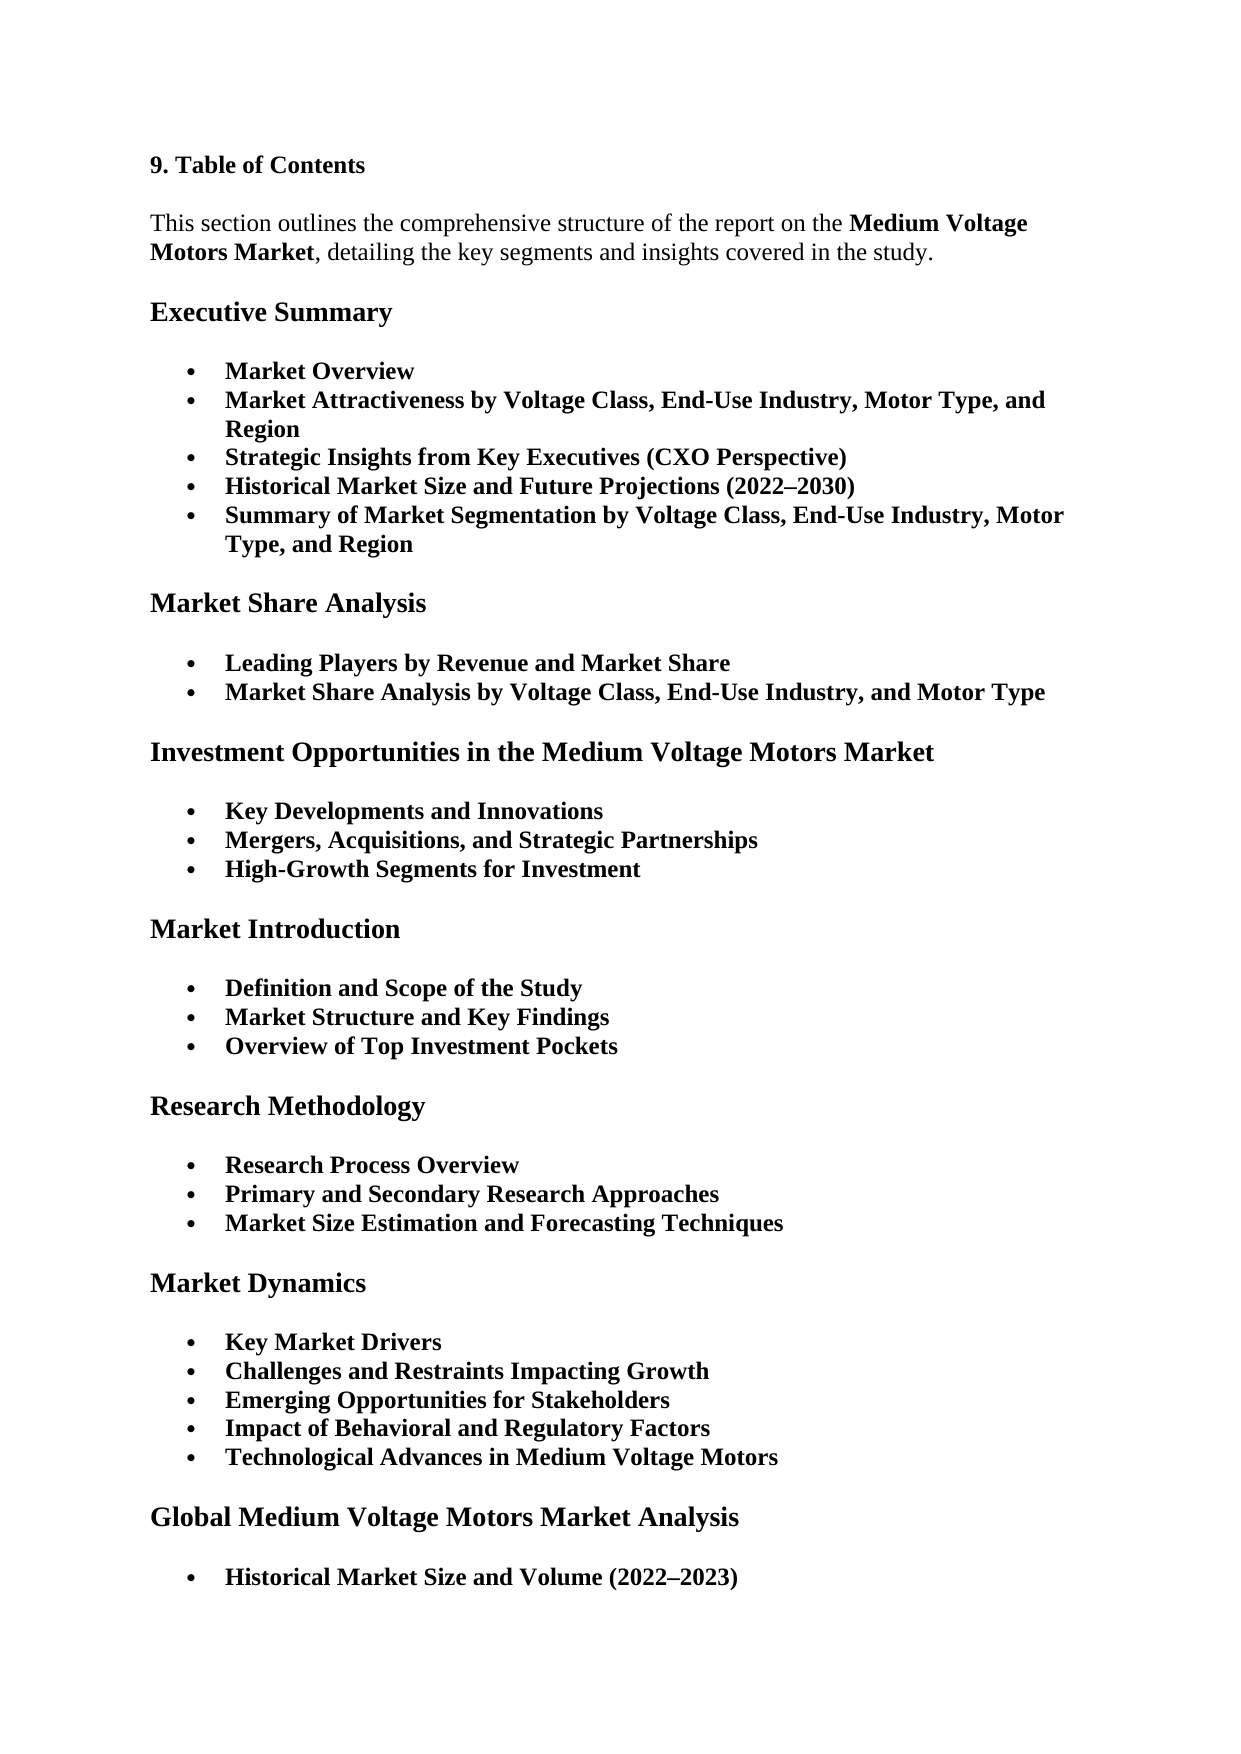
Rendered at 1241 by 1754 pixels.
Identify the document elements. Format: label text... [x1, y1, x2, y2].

list Overview of Top Investment Pockets [187, 1031, 1090, 1059]
list Strategic Insights from Key Executives (CXO Perspective) [187, 442, 1090, 471]
list Historical Market Size and Volume (2022–2023) [187, 1562, 1090, 1591]
text Executive Summary [150, 294, 1090, 327]
list Impact of Behavioral and Regulatory Factors [187, 1413, 1090, 1442]
text Market Dynamics [150, 1266, 1090, 1298]
list Technological Advances in Medium Voltage Motors [187, 1442, 1090, 1471]
list Summary of Market Segmentation by Voltage Class, End-Use Industry, Motor Type, and Region [187, 500, 1090, 557]
text 9. Table of Contents [150, 150, 1090, 179]
text Global Medium Voltage Motors Market Analysis [150, 1500, 1090, 1533]
text Market Introduction [150, 912, 1090, 944]
list Historical Market Size and Future Projections (2022–2030) [187, 471, 1090, 500]
list Market Size Estimation and Forecasting Techniques [187, 1208, 1090, 1237]
list Definition and Scope of the Study [187, 973, 1090, 1002]
list High-Growth Segments for Investment [187, 854, 1090, 883]
text Market Share Analysis [150, 587, 1090, 619]
list Market Structure and Key Findings [187, 1002, 1090, 1031]
text Research Methodology [150, 1089, 1090, 1121]
list Market Attractiveness by Voltage Class, End-Use Industry, Motor Type, and Region [187, 385, 1090, 442]
list Primary and Secondary Research Approaches [187, 1179, 1090, 1208]
list Key Developments and Innovations [187, 796, 1090, 825]
list Mergers, Acquisitions, and Strategic Partnerships [187, 825, 1090, 854]
text Investment Opportunities in the Medium Voltage Motors Market [150, 735, 1090, 767]
text This section outlines the comprehensive structure of the report on the Medium Voltage Motors Market, detailing the key segments and insights covered in the study. [150, 208, 1090, 265]
list Challenges and Restraints Impacting Growth [187, 1356, 1090, 1385]
list Leading Players by Revenue and Market Share [187, 648, 1090, 677]
list Market Overview [187, 356, 1090, 385]
list Key Market Drivers [187, 1327, 1090, 1356]
list Emerging Opportunities for Stakeholders [187, 1385, 1090, 1413]
list Market Share Analysis by Voltage Class, End-Use Industry, and Motor Type [187, 677, 1090, 706]
list Research Process Overview [187, 1150, 1090, 1179]
